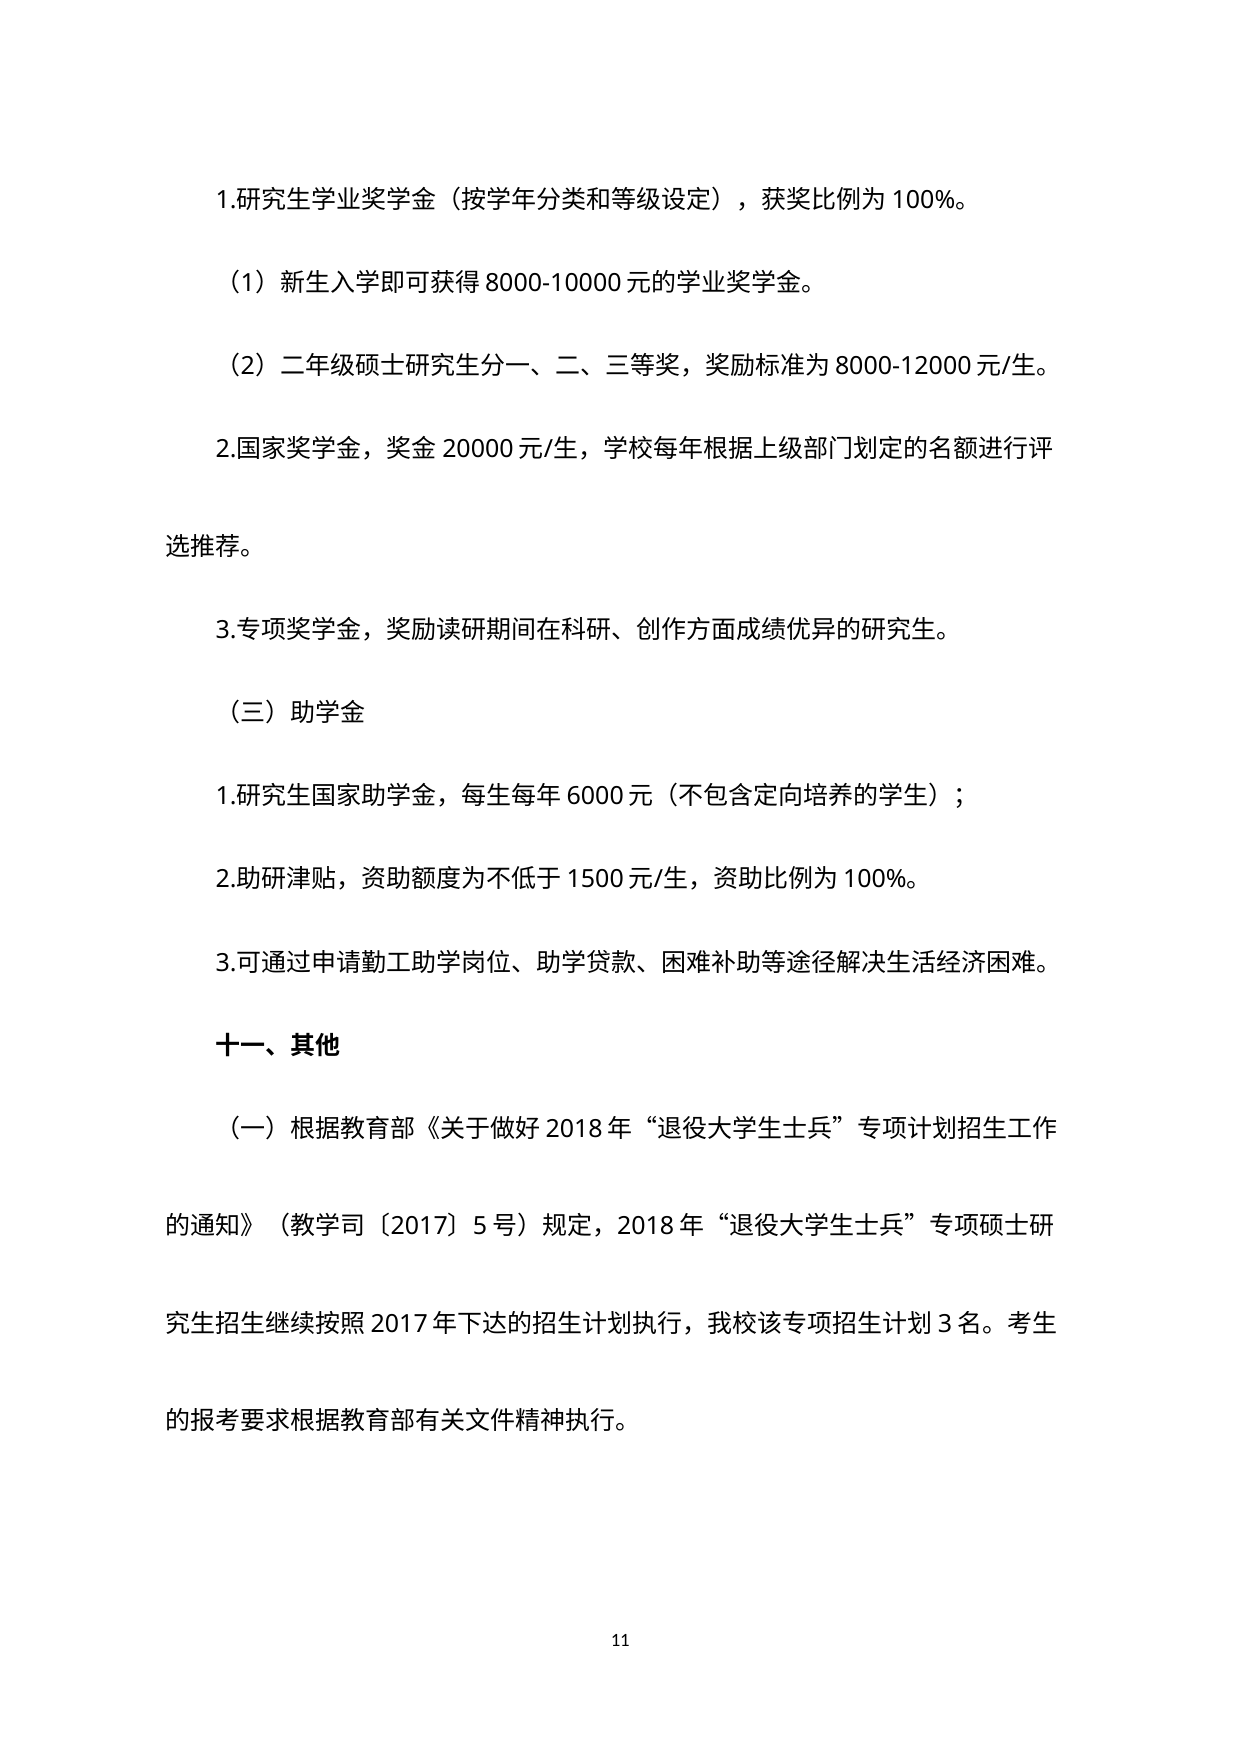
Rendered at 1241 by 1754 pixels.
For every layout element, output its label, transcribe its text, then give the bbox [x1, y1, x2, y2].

text 1.研究生国家助学金，每生每年6000元（不包含定向培养的学生）； [165, 761, 1075, 826]
text 十一、其他 [165, 1011, 1075, 1076]
text （2）二年级硕士研究生分一、二、三等奖，奖励标准为8000-12000元/生。 [165, 331, 1075, 396]
text 2.国家奖学金，奖金 20000元/生，学校每年根据上级部门划定的名额进行评选推荐。 [165, 414, 1075, 577]
text （一）根据教育部《关于做好2018年“退役大学生士兵”专项计划招生工作的通知》（教学司〔2017〕5号）规定，2018年“退役大学生士兵”专项硕士研究生招生继续按照2017年下达的招生计划执行，我校该专项招生计划3名。考生的报考要求根据教育部有关文件精神执行。 [165, 1094, 1075, 1451]
text 2.助研津贴，资助额度为不低于1500元/生，资助比例为100%。 [165, 844, 1075, 909]
text 3.可通过申请勤工助学岗位、助学贷款、困难补助等途径解决生活经济困难。 [165, 928, 1075, 993]
text 1.研究生学业奖学金（按学年分类和等级设定），获奖比例为100%。 [165, 165, 1075, 230]
text 3.专项奖学金，奖励读研期间在科研、创作方面成绩优异的研究生。 [165, 595, 1075, 660]
text （1）新生入学即可获得8000-10000元的学业奖学金。 [165, 248, 1075, 313]
text （三）助学金 [165, 678, 1075, 743]
